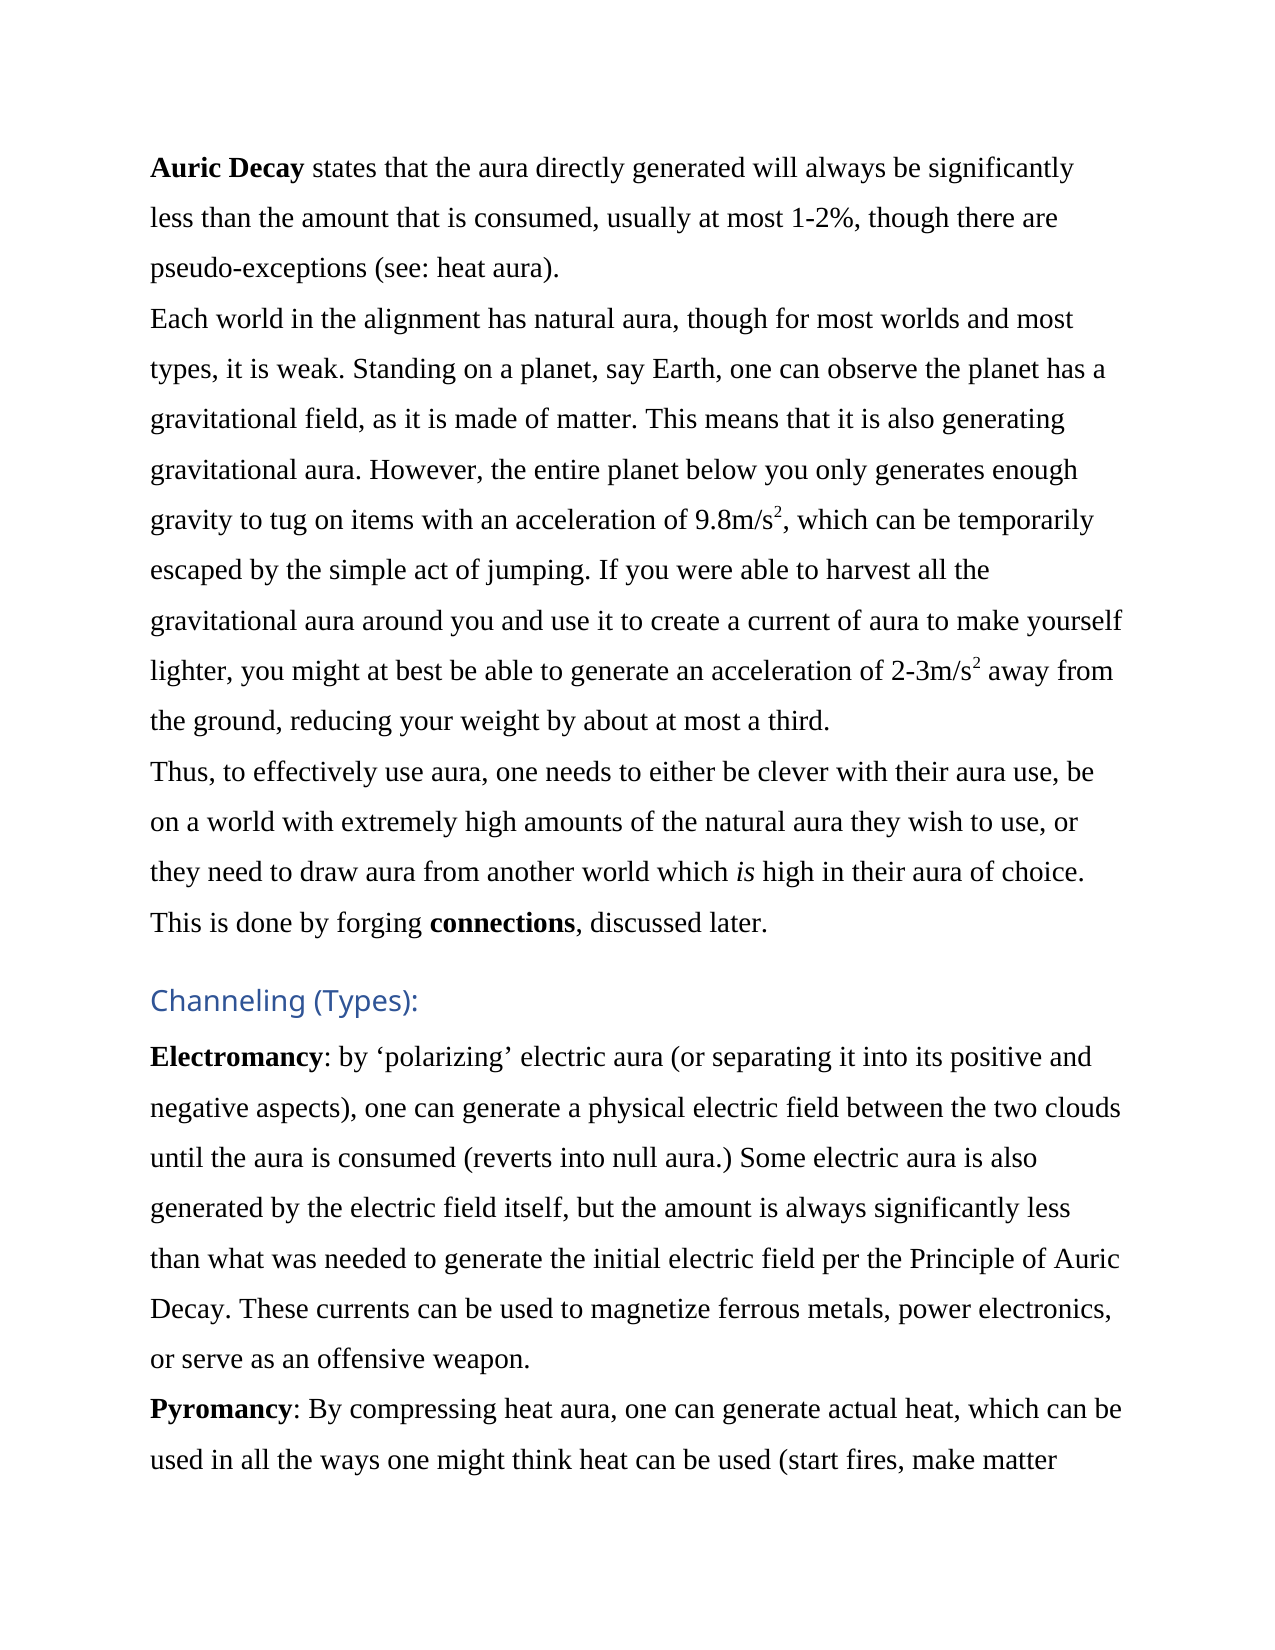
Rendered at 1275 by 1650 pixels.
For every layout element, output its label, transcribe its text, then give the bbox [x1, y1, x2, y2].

text Electromancy: by ‘polarizing’ electric aura (or separating it into its positive and negative aspects), one can generate a physical electric field between the two clouds until the aura is consumed (reverts into null aura.) Some electric aura is also generated by the electric field itself, but the amount is always significantly less than what was needed to generate the initial electric field per the Principle of Auric Decay. These currents can be used to magnetize ferrous metals, power electronics, or serve as an offensive weapon. [150, 1039, 1125, 1375]
subtitle Channeling (Types): [150, 980, 1125, 1020]
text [150, 150, 1125, 284]
text Thus, to effectively use aura, one needs to either be clever with their aura use, be on a world with extremely high amounts of the natural aura they wish to use, or they need to draw aura from another world which is high in their aura of choice. This is done by forging connections, discussed later. [150, 754, 1125, 938]
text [150, 1392, 1125, 1476]
text Each world in the alignment has natural aura, though for most worlds and most types, it is weak. Standing on a planet, say Earth, one can observe the planet has a gravitational field, as it is made of matter. This means that it is also generating gravitational aura. However, the entire planet below you only generates enough gravity to tug on items with an acceleration of 9.8m/s2, which can be temporarily escaped by the simple act of jumping. If you were able to harvest all the gravitational aura around you and use it to create a current of aura to make yourself lighter, you might at best be able to generate an acceleration of 2-3m/s2 away from the ground, reducing your weight by about at most a third. [150, 301, 1125, 737]
